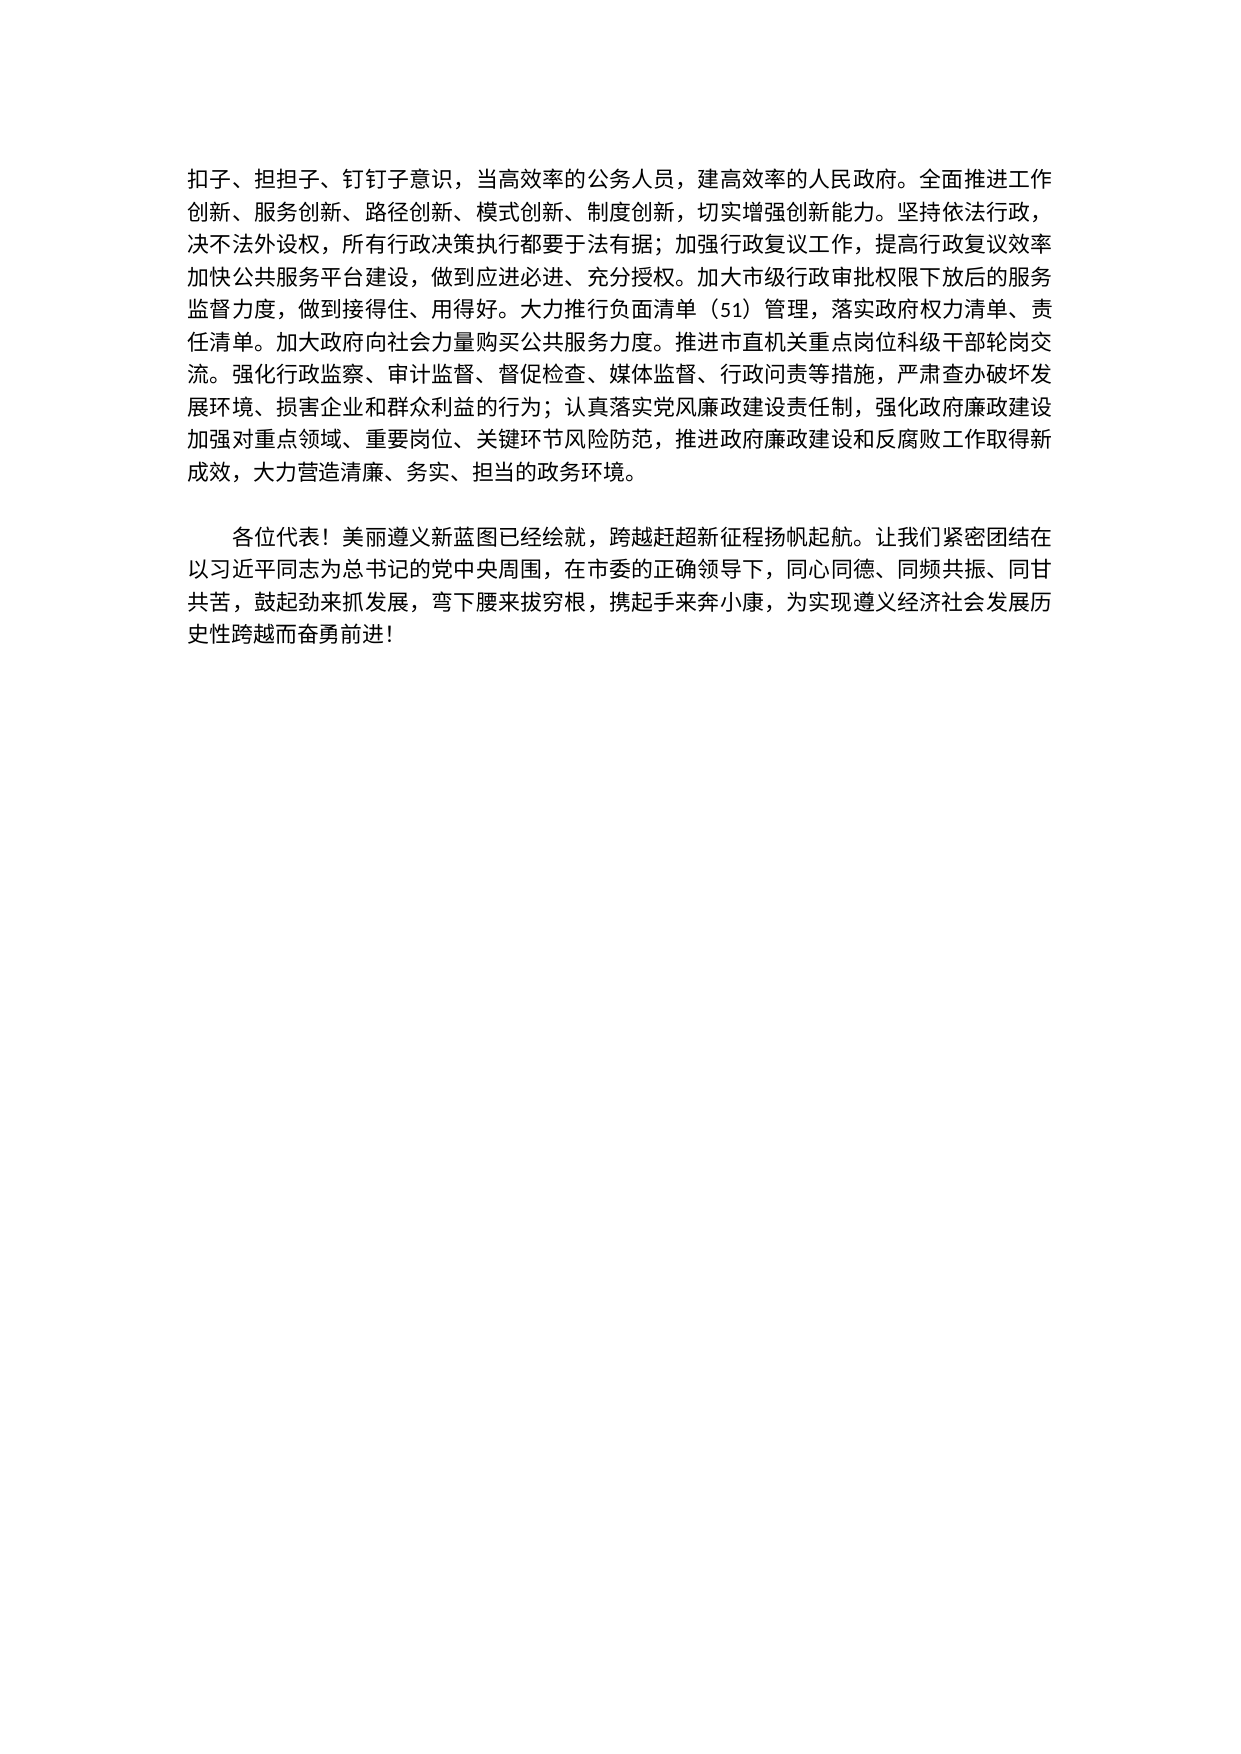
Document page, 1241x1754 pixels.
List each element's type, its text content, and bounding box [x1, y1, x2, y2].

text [187, 162, 1053, 487]
text 各位代表！美丽遵义新蓝图已经绘就，跨越赶超新征程扬帆起航。让我们紧密团结在以习近平同志为总书记的党中央周围，在市委的正确领导下，同心同德、同频共振、同甘共苦，鼓起劲来抓发展，弯下腰来拔穷根，携起手来奔小康，为实现遵义经济社会发展历史性跨越而奋勇前进！ [187, 519, 1053, 649]
